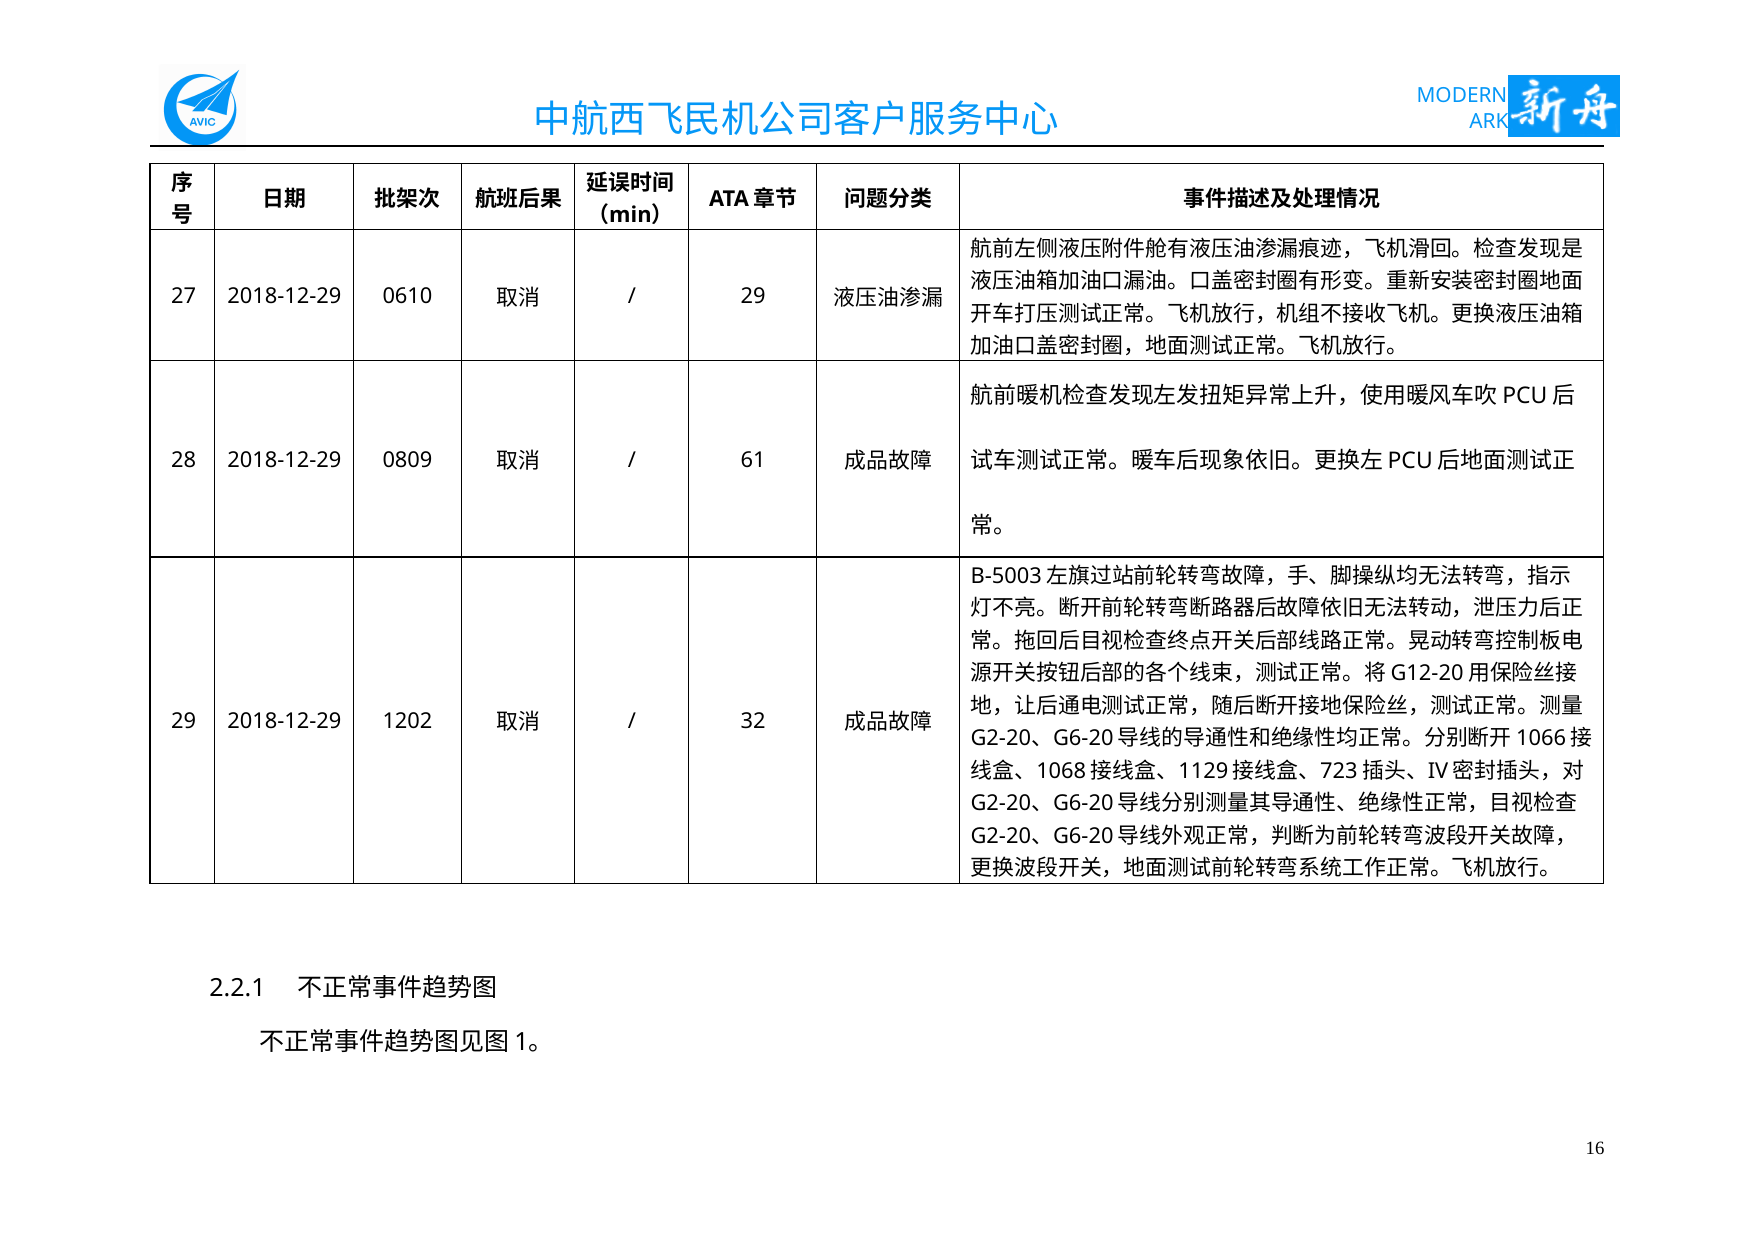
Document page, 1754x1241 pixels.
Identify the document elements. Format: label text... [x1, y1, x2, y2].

table_cell 液压油渗漏 [817, 230, 959, 360]
table_header 事件描述及处理情况 [960, 164, 1603, 229]
table_cell B-5003左旗过站前轮转弯故障，手、脚操纵均无法转弯，指示灯不亮。断开前轮转弯断路器后故障依旧无法转动，泄压力后正常。拖回后目视检查终点开关后部线路正常。晃动转弯控制板电源开关按钮后部的各个线束，测试正常。将G12-20用保险丝接地，让后通电测试正常，随后断开接地保险丝，测试正常。测量G2-20、G6-20导线的导通性和绝缘性均正常。分别断开1066接线盒、1068接线盒、1129接线盒、723插头、IV密封插头，对G2-20、G6-20导线分别测量其导通性、绝缘性正常，目视检查G2-20、G6-20导线外观正常，判断为前轮转弯波段开关故障，更换波段开关，地面测试前轮转弯系统工作正常。飞机放行。 [960, 558, 1603, 882]
table_cell 2018-12-29 [215, 558, 353, 882]
table_cell [151, 558, 214, 882]
table_cell 2018-12-29 [215, 230, 353, 360]
table_cell 取消 [462, 230, 574, 360]
table_header 序号 [151, 164, 214, 229]
table_header 航班后果 [462, 164, 574, 229]
table_cell / [575, 230, 688, 360]
table_header 批架次 [354, 164, 461, 229]
table_cell 成品故障 [817, 558, 959, 882]
picture [1508, 75, 1620, 137]
table_header ATA章节 [689, 164, 816, 229]
table_header 日期 [215, 164, 353, 229]
subtitle 不正常事件趋势图见图1。 [209, 1021, 1604, 1058]
table_cell 32 [689, 558, 816, 882]
table_cell 0809 [354, 361, 461, 556]
subtitle 不正常事件趋势图 [209, 967, 1604, 1003]
table_cell / [575, 558, 688, 882]
table_header 问题分类 [817, 164, 959, 229]
table_cell 0610 [354, 230, 461, 360]
table_cell [151, 361, 214, 556]
table_cell 2018-12-29 [215, 361, 353, 556]
table_cell 航前暖机检查发现左发扭矩异常上升，使用暖风车吹PCU后试车测试正常。暖车后现象依旧。更换左PCU后地面测试正常。 [960, 361, 1603, 556]
picture [158, 147, 247, 151]
table_cell / [575, 361, 688, 556]
table_header 延误时间（min） [575, 164, 688, 229]
table_cell 航前左侧液压附件舱有液压油渗漏痕迹，飞机滑回。检查发现是液压油箱加油口漏油。口盖密封圈有形变。重新安装密封圈地面开车打压测试正常。飞机放行，机组不接收飞机。更换液压油箱加油口盖密封圈，地面测试正常。飞机放行。 [960, 230, 1603, 360]
table_cell 1202 [354, 558, 461, 882]
table_cell 成品故障 [817, 361, 959, 556]
table_cell 取消 [462, 361, 574, 556]
picture [158, 64, 247, 145]
table_cell 取消 [462, 558, 574, 882]
table_cell [151, 230, 214, 360]
table_cell 29 [689, 230, 816, 360]
table_cell 61 [689, 361, 816, 556]
